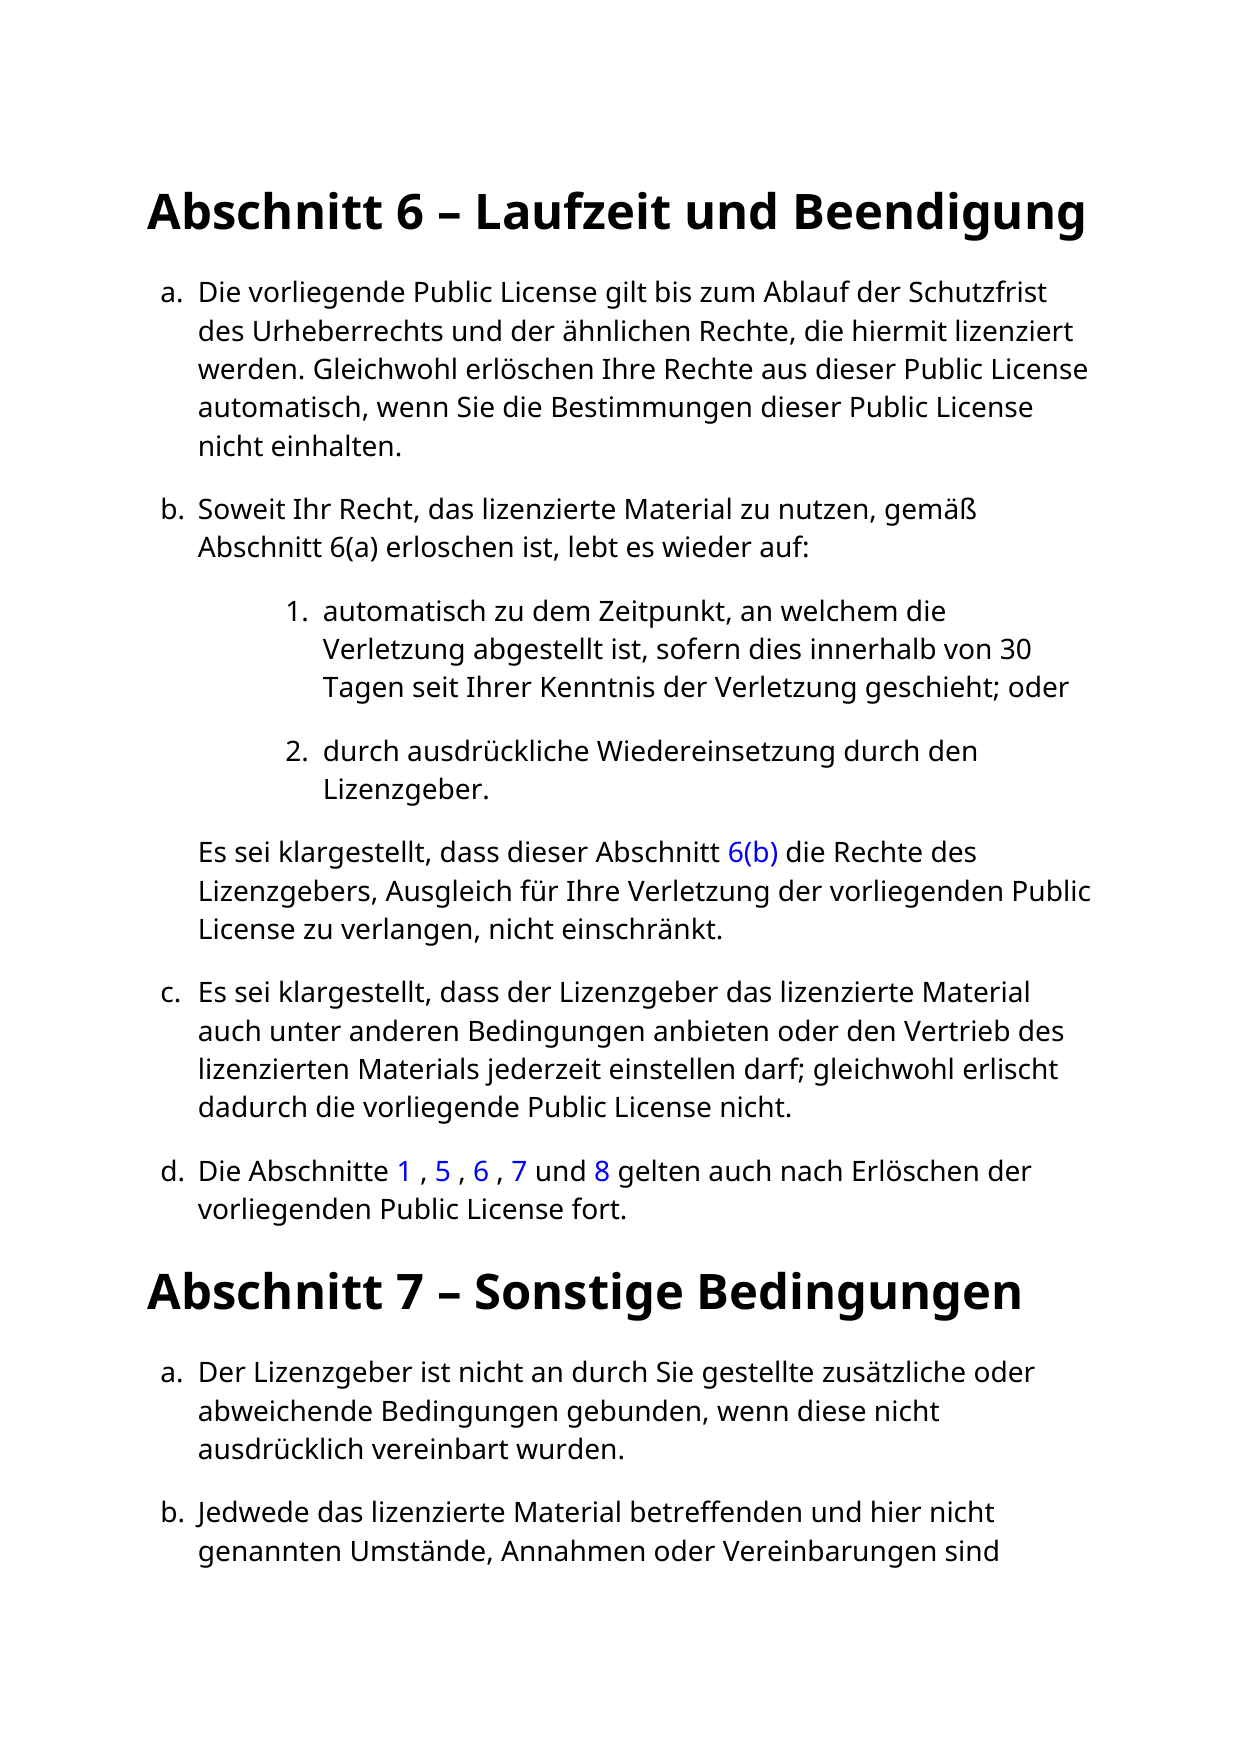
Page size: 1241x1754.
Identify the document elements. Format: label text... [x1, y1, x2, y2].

list Die Abschnitte 1 , 5 , 6 , 7 und 8 gelten auch nach Erlöschen der vorliegenden Public License fort. [160, 1151, 1093, 1228]
list durch ausdrückliche Wiedereinsetzung durch den Lizenzgeber. [285, 731, 1093, 808]
text Abschnitt 7 – Sonstige Bedingungen [148, 1257, 1093, 1323]
list automatisch zu dem Zeitpunkt, an welchem die Verletzung abgestellt ist, sofern dies innerhalb von 30 Tagen seit Ihrer Kenntnis der Verletzung geschieht; oder [285, 591, 1093, 706]
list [160, 1493, 1093, 1569]
text Abschnitt 6 – Laufzeit und Beendigung [148, 177, 1093, 243]
list Die vorliegende Public License gilt bis zum Ablauf der Schutzfrist des Urheberrechts und der ähnlichen Rechte, die hiermit lizenziert werden. Gleichwohl erlöschen Ihre Rechte aus dieser Public License automatisch, wenn Sie die Bestimmungen dieser Public License nicht einhalten. [160, 273, 1093, 464]
text Es sei klargestellt, dass dieser Abschnitt 6(b) die Rechte des Lizenzgebers, Ausgleich für Ihre Verletzung der vorliegenden Public License zu verlangen, nicht einschränkt. [198, 833, 1093, 948]
list Es sei klargestellt, dass der Lizenzgeber das lizenzierte Material auch unter anderen Bedingungen anbieten oder den Vertrieb des lizenzierten Materials jederzeit einstellen darf; gleichwohl erlischt dadurch die vorliegende Public License nicht. [160, 973, 1093, 1126]
list Der Lizenzgeber ist nicht an durch Sie gestellte zusätzliche oder abweichende Bedingungen gebunden, wenn diese nicht ausdrücklich vereinbart wurden. [160, 1353, 1093, 1468]
list Soweit Ihr Recht, das lizenzierte Material zu nutzen, gemäß Abschnitt 6(a) erloschen ist, lebt es wieder auf: [160, 489, 1093, 566]
